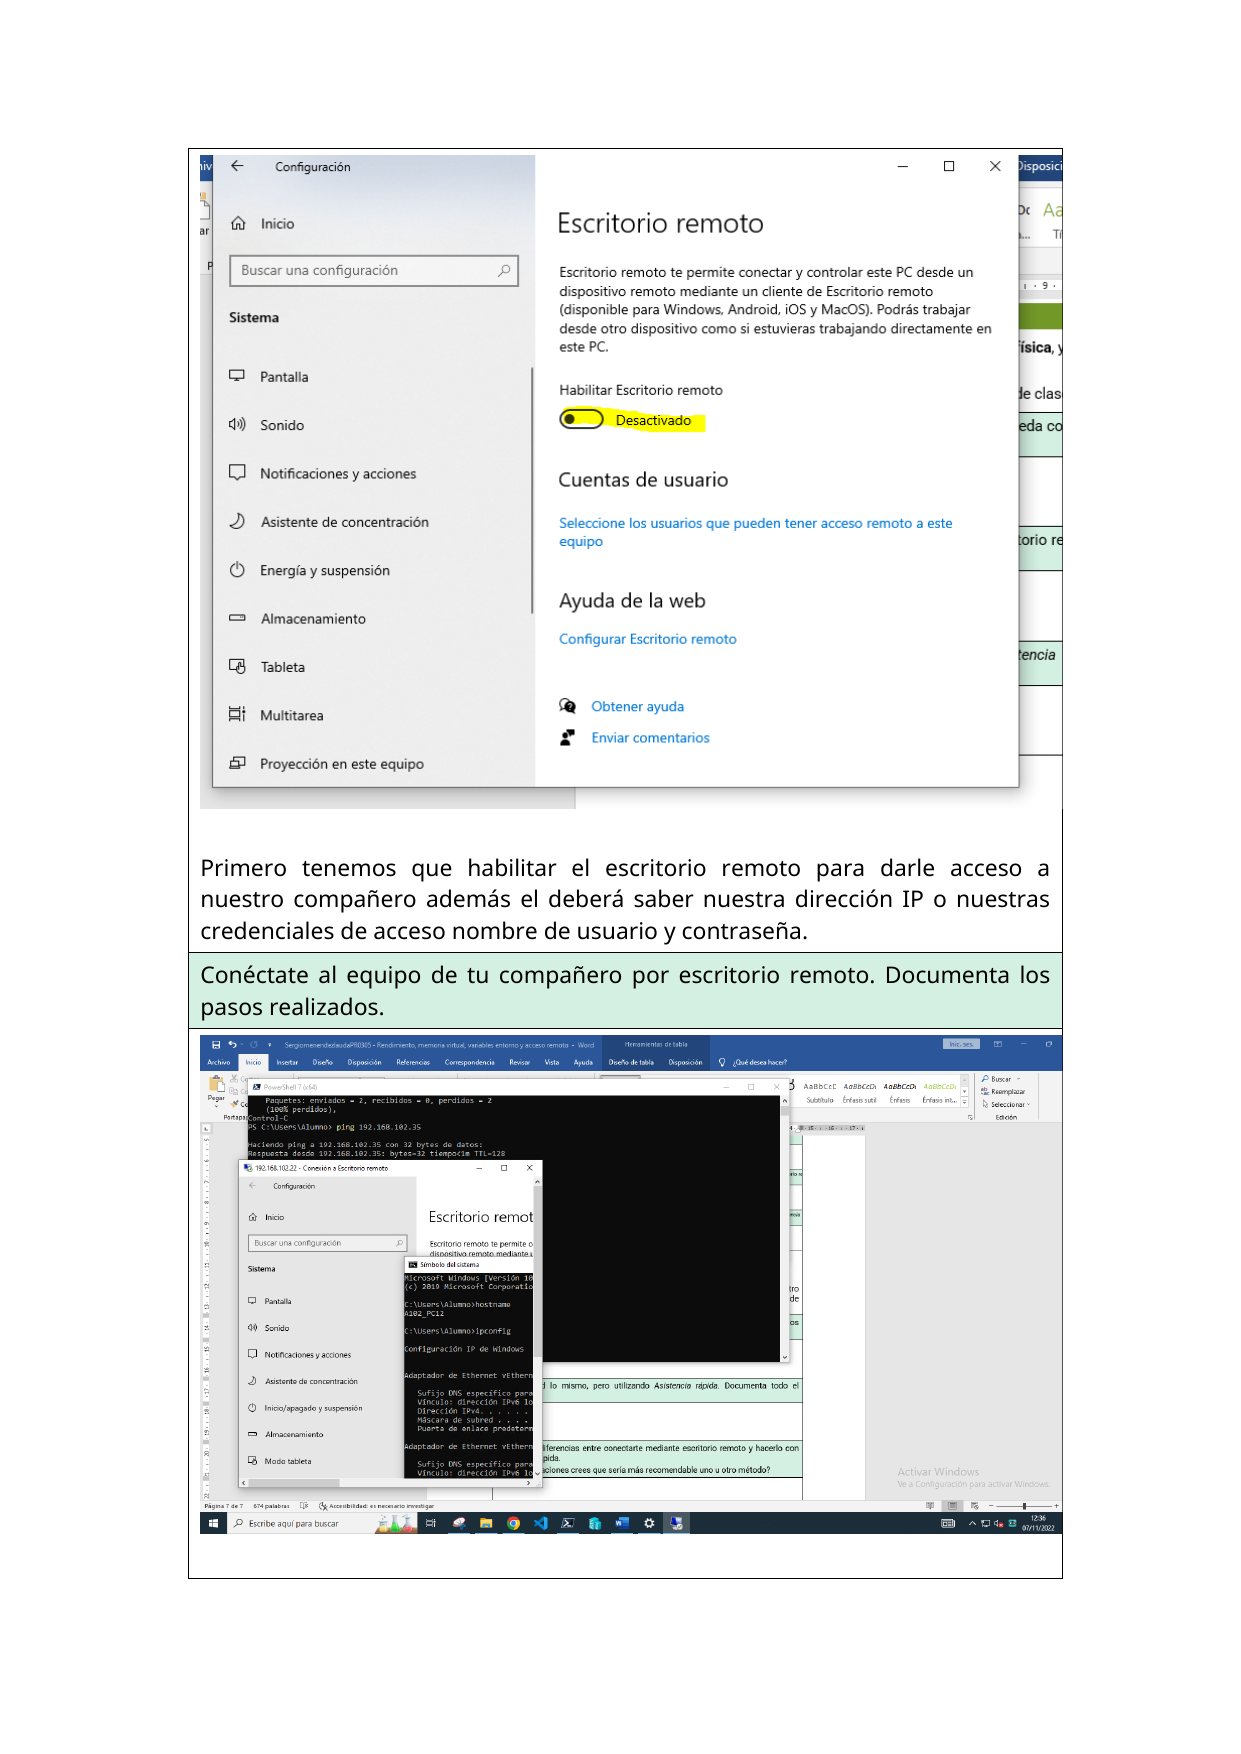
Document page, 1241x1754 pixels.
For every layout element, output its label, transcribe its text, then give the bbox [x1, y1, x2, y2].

table_cell Conéctate al equipo de tu compañero por escritorio remoto. Documenta los pasos realizados. [189, 953, 1062, 1028]
picture [200, 1035, 1063, 1534]
table_cell Primero tenemos que habilitar el escritorio remoto para darle acceso a nuestro compañero además el deberá saber nuestra dirección IP o nuestras credenciales de acceso nombre de usuario y contraseña. [189, 149, 1062, 952]
table_cell [189, 1029, 1062, 1578]
picture [200, 155, 1063, 809]
